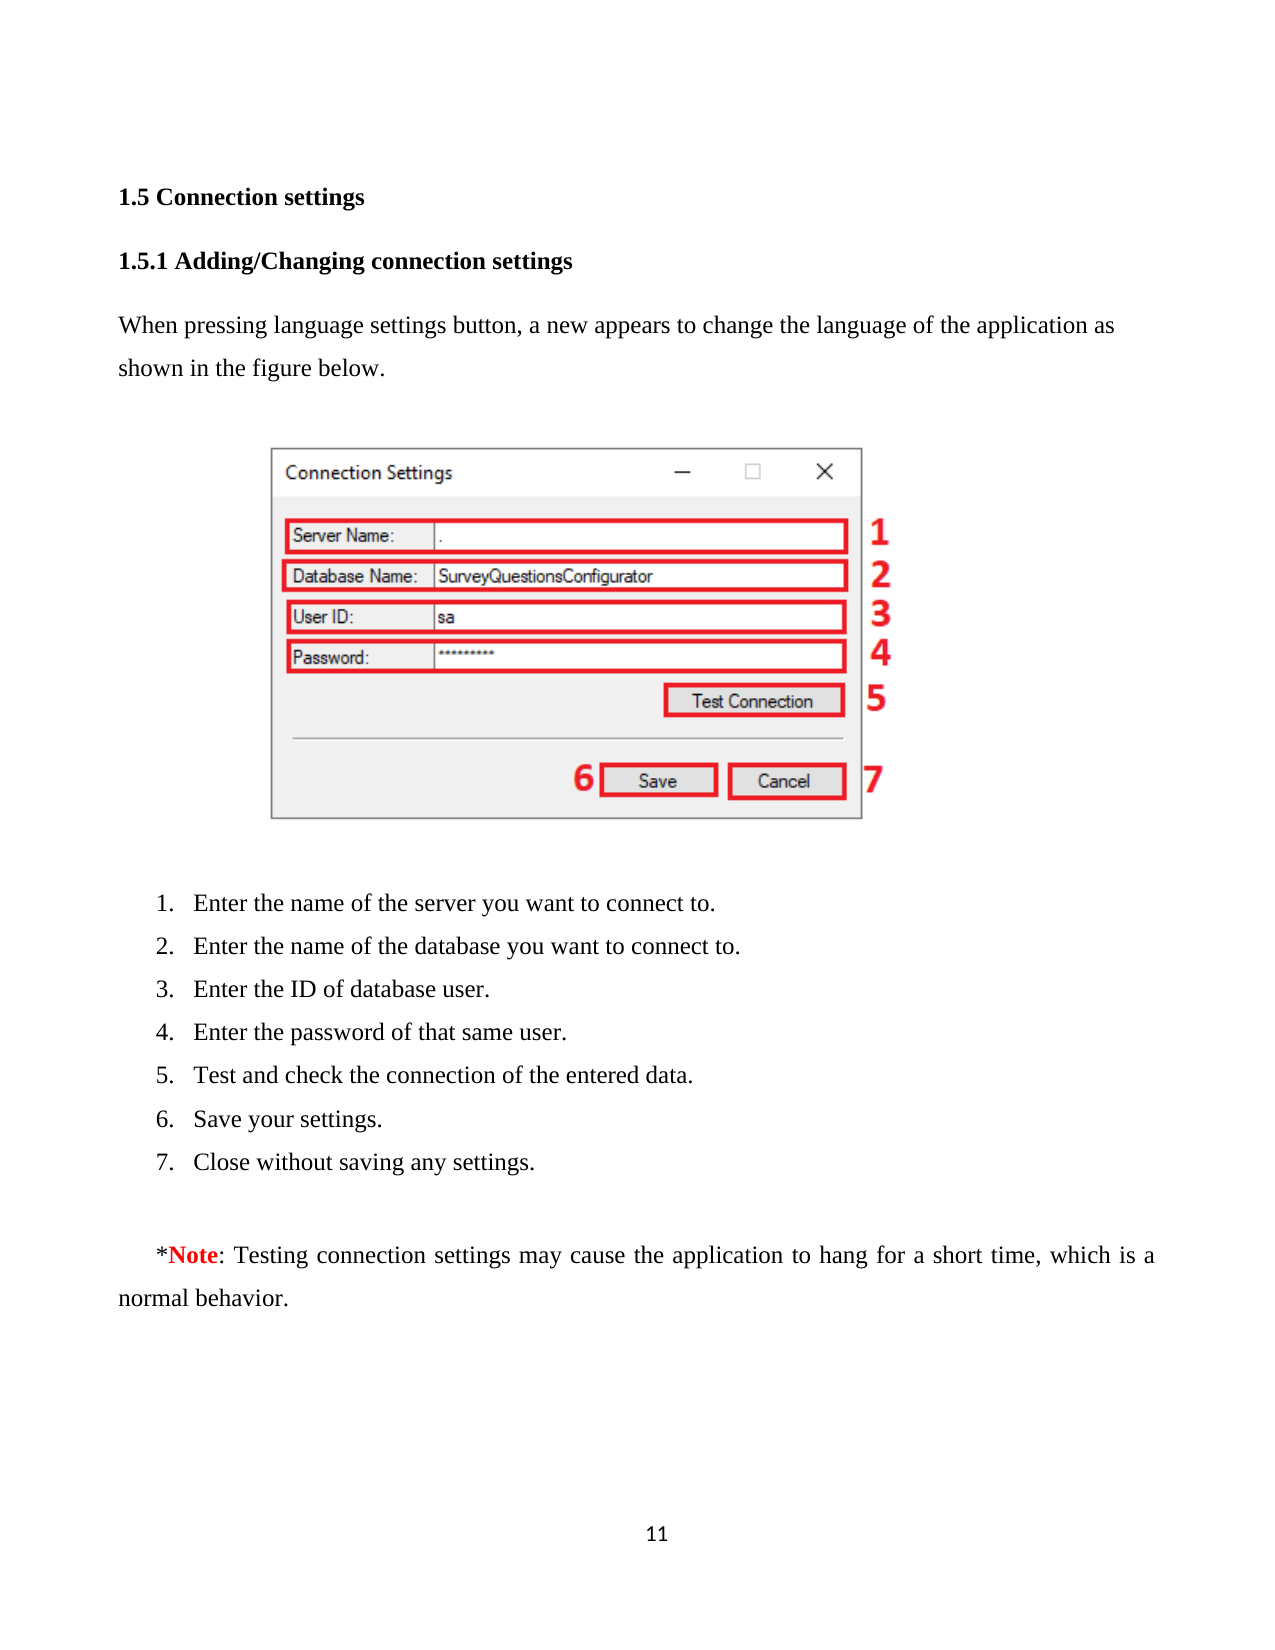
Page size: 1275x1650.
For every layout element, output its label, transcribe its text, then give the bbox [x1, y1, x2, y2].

list Enter the password of that same user. [156, 1017, 1157, 1046]
picture [268, 446, 919, 824]
list Save your settings. [156, 1104, 1157, 1132]
list Close without saving any settings. [156, 1147, 1157, 1176]
text 1.5 Connection settings [118, 182, 1157, 211]
list Enter the name of the server you want to connect to. [156, 888, 1157, 917]
list Enter the name of the database you want to connect to. [156, 931, 1157, 960]
list Test and check the connection of the entered data. [156, 1061, 1157, 1089]
list Enter the ID of database user. [156, 974, 1157, 1003]
text *Note: Testing connection settings may cause the application to hang for a short time, which is a normal behavior. [118, 1240, 1157, 1312]
text 1.5.1 Adding/Changing connection settings [118, 246, 1157, 274]
text When pressing language settings button, a new appears to change the language of the application as shown in the figure below. [118, 310, 1157, 382]
